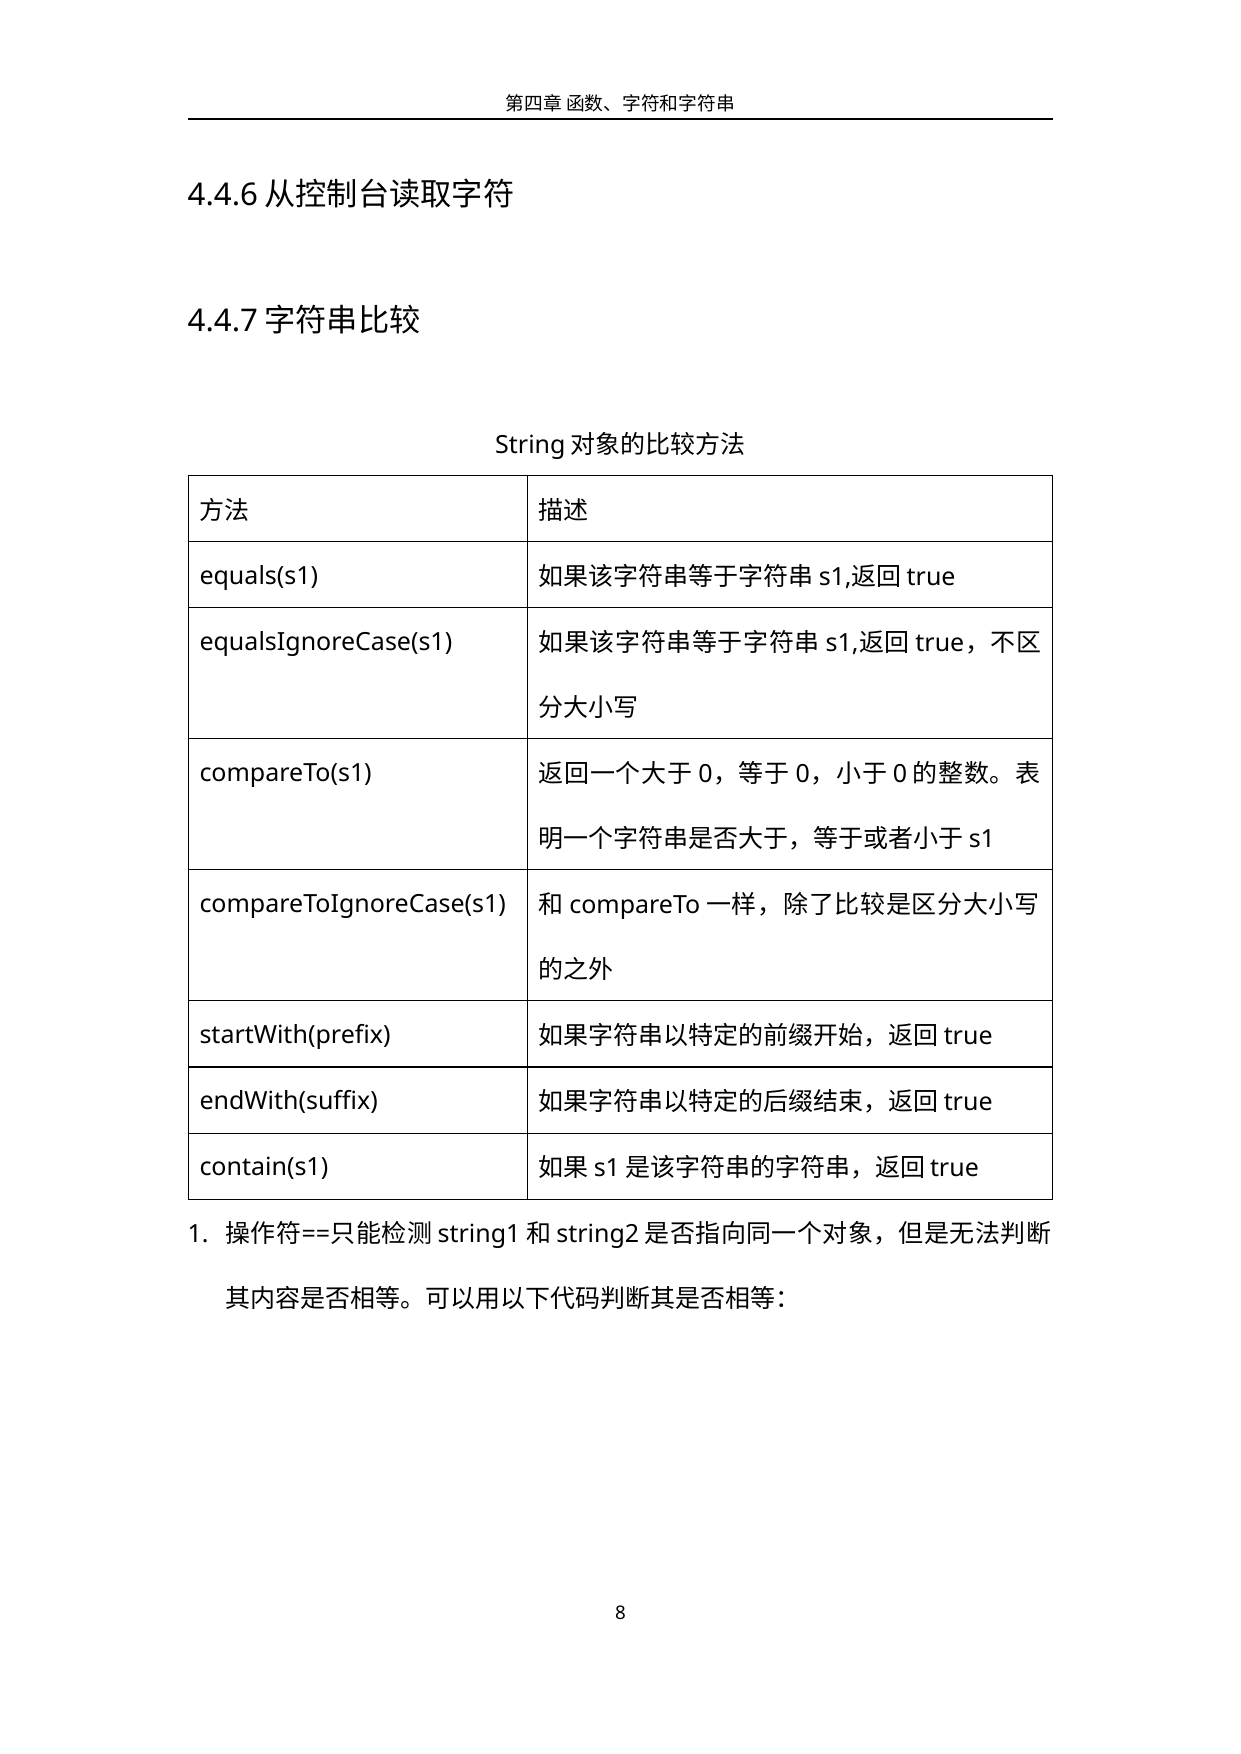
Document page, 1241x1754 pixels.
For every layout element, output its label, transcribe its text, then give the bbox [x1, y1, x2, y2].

table_cell 如果字符串以特定的后缀结束，返回true [528, 1068, 1052, 1132]
text String对象的比较方法 [187, 410, 1053, 475]
table_cell 如果该字符串等于字符串s1,返回true [528, 542, 1052, 607]
table_cell 如果该字符串等于字符串s1,返回true，不区分大小写 [528, 608, 1052, 738]
table_cell startWith(prefix) [189, 1001, 527, 1066]
table_cell 返回一个大于0，等于0，小于0的整数。表明一个字符串是否大于，等于或者小于s1 [528, 739, 1052, 869]
table_cell 和compareTo一样，除了比较是区分大小写的之外 [528, 870, 1052, 1000]
list 操作符==只能检测string1和string2是否指向同一个对象，但是无法判断其内容是否相等。可以用以下代码判断其是否相等： [187, 1200, 1053, 1329]
table_cell contain(s1) [189, 1134, 527, 1198]
table_cell compareTo(s1) [189, 739, 527, 869]
subtitle 4.4.7字符串比较 [187, 285, 1053, 350]
table_header 描述 [528, 476, 1052, 541]
table_header 方法 [189, 476, 527, 541]
subtitle 4.4.6从控制台读取字符 [187, 160, 1053, 225]
table_cell endWith(suffix) [189, 1068, 527, 1132]
table_cell equalsIgnoreCase(s1) [189, 608, 527, 738]
table_cell 如果字符串以特定的前缀开始，返回true [528, 1001, 1052, 1066]
table_cell equals(s1) [189, 542, 527, 607]
table_cell 如果s1是该字符串的字符串，返回true [528, 1134, 1052, 1198]
table_cell compareToIgnoreCase(s1) [189, 870, 527, 1000]
